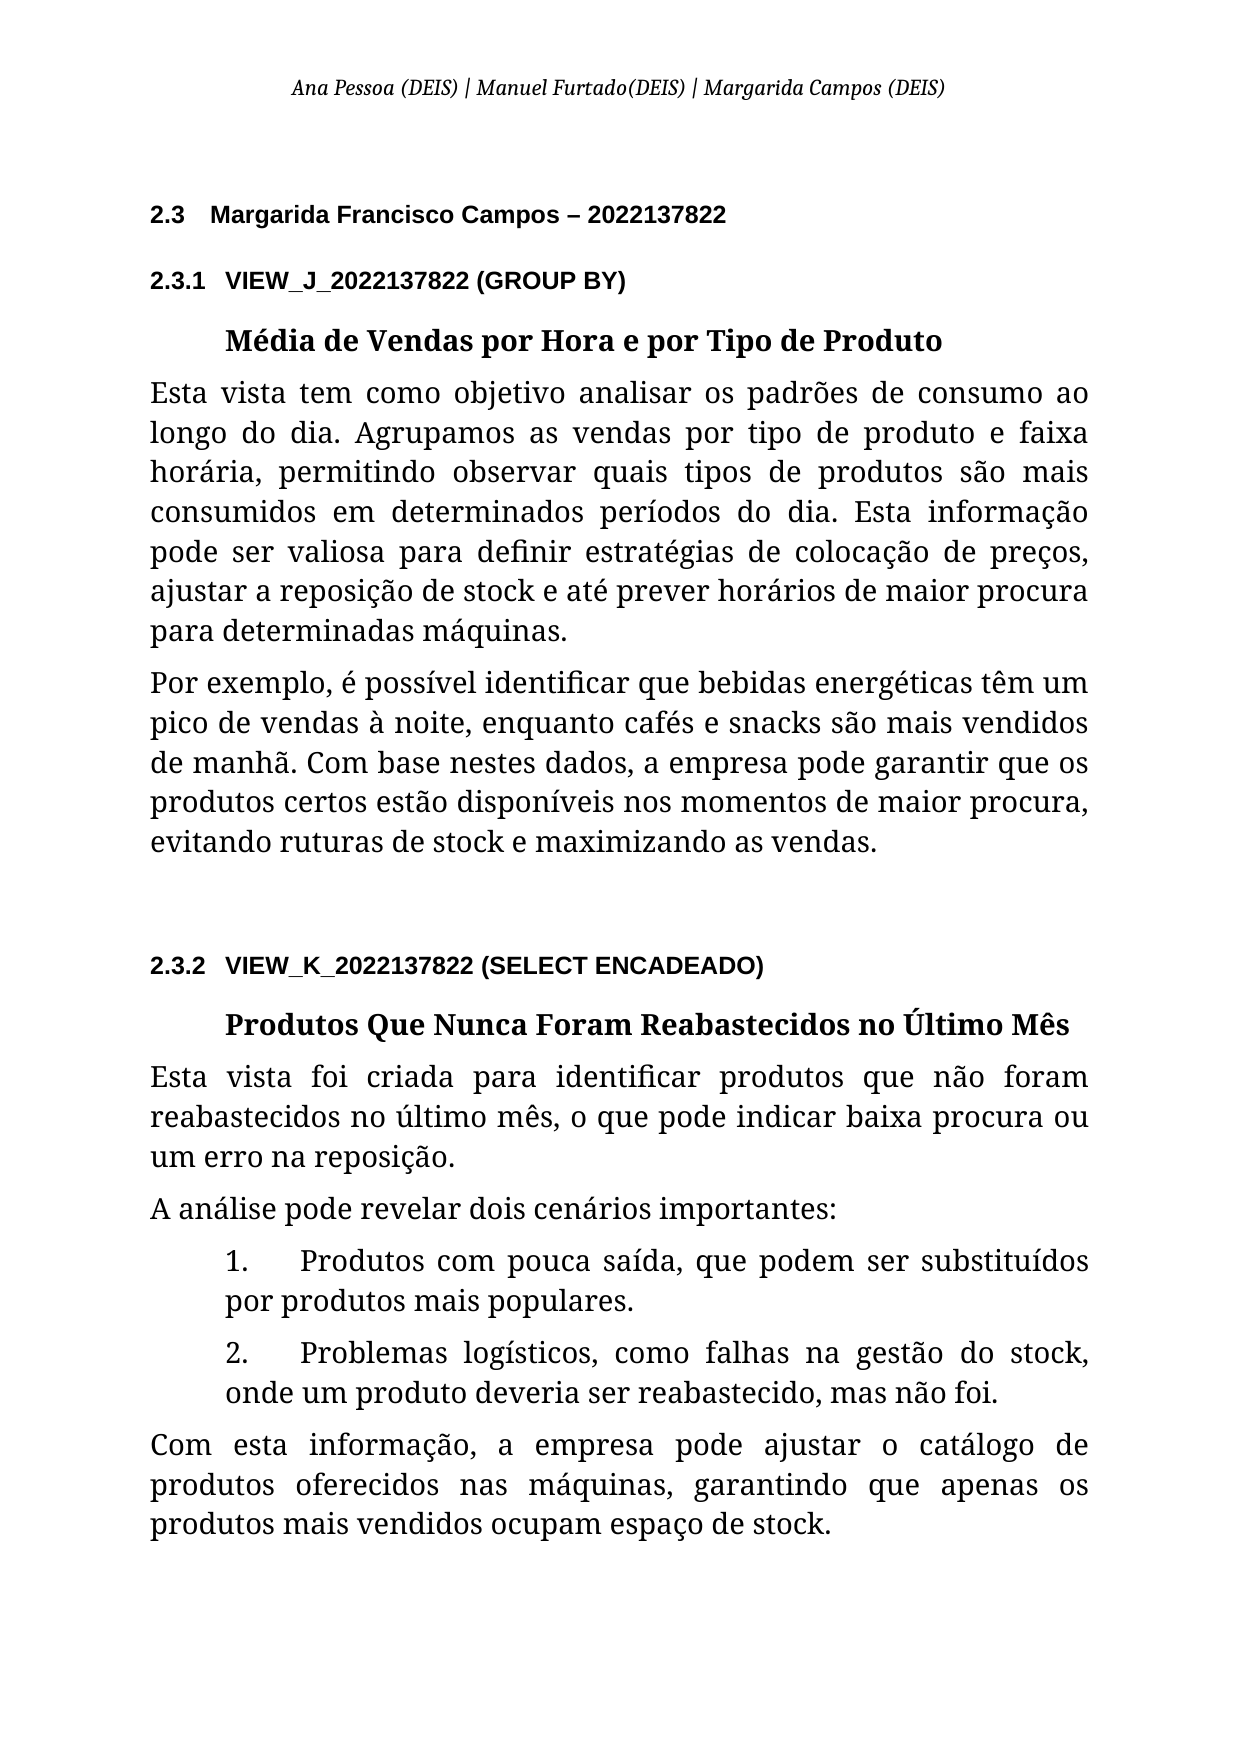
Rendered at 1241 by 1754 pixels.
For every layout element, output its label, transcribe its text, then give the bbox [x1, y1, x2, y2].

text 2. Problemas logísticos, como falhas na gestão do stock, onde um produto deveria ser reabastecido, mas não foi. [225, 1332, 1090, 1412]
subtitle Margarida Francisco Campos – 2022137822 [150, 200, 1090, 229]
text A análise pode revelar dois cenários importantes: [150, 1188, 1090, 1228]
text Produtos Que Nunca Foram Reabastecidos no Último Mês [150, 1004, 1090, 1044]
text Com esta informação, a empresa pode ajustar o catálogo de produtos oferecidos nas máquinas, garantindo que apenas os produtos mais vendidos ocupam espaço de stock. [150, 1424, 1090, 1543]
subtitle VIEW_K_2022137822 (SELECT ENCADEADO) [150, 951, 1090, 979]
text 1. Produtos com pouca saída, que podem ser substituídos por produtos mais populares. [225, 1240, 1090, 1320]
text Esta vista tem como objetivo analisar os padrões de consumo ao longo do dia. Agrupamos as vendas por tipo de produto e faixa horária, permitindo observar quais tipos de produtos são mais consumidos em determinados períodos do dia. Esta informação pode ser valiosa para definir estratégias de colocação de preços, ajustar a reposição de stock e até prever horários de maior procura para determinadas máquinas. [150, 372, 1090, 650]
subtitle VIEW_J_2022137822 (GROUP BY) [150, 266, 1090, 295]
text Por exemplo, é possível identificar que bebidas energéticas têm um pico de vendas à noite, enquanto cafés e snacks são mais vendidos de manhã. Com base nestes dados, a empresa pode garantir que os produtos certos estão disponíveis nos momentos de maior procura, evitando ruturas de stock e maximizando as vendas. [150, 662, 1090, 861]
text Esta vista foi criada para identificar produtos que não foram reabastecidos no último mês, o que pode indicar baixa procura ou um erro na reposição. [150, 1057, 1090, 1176]
text Média de Vendas por Hora e por Tipo de Produto [150, 320, 1090, 360]
